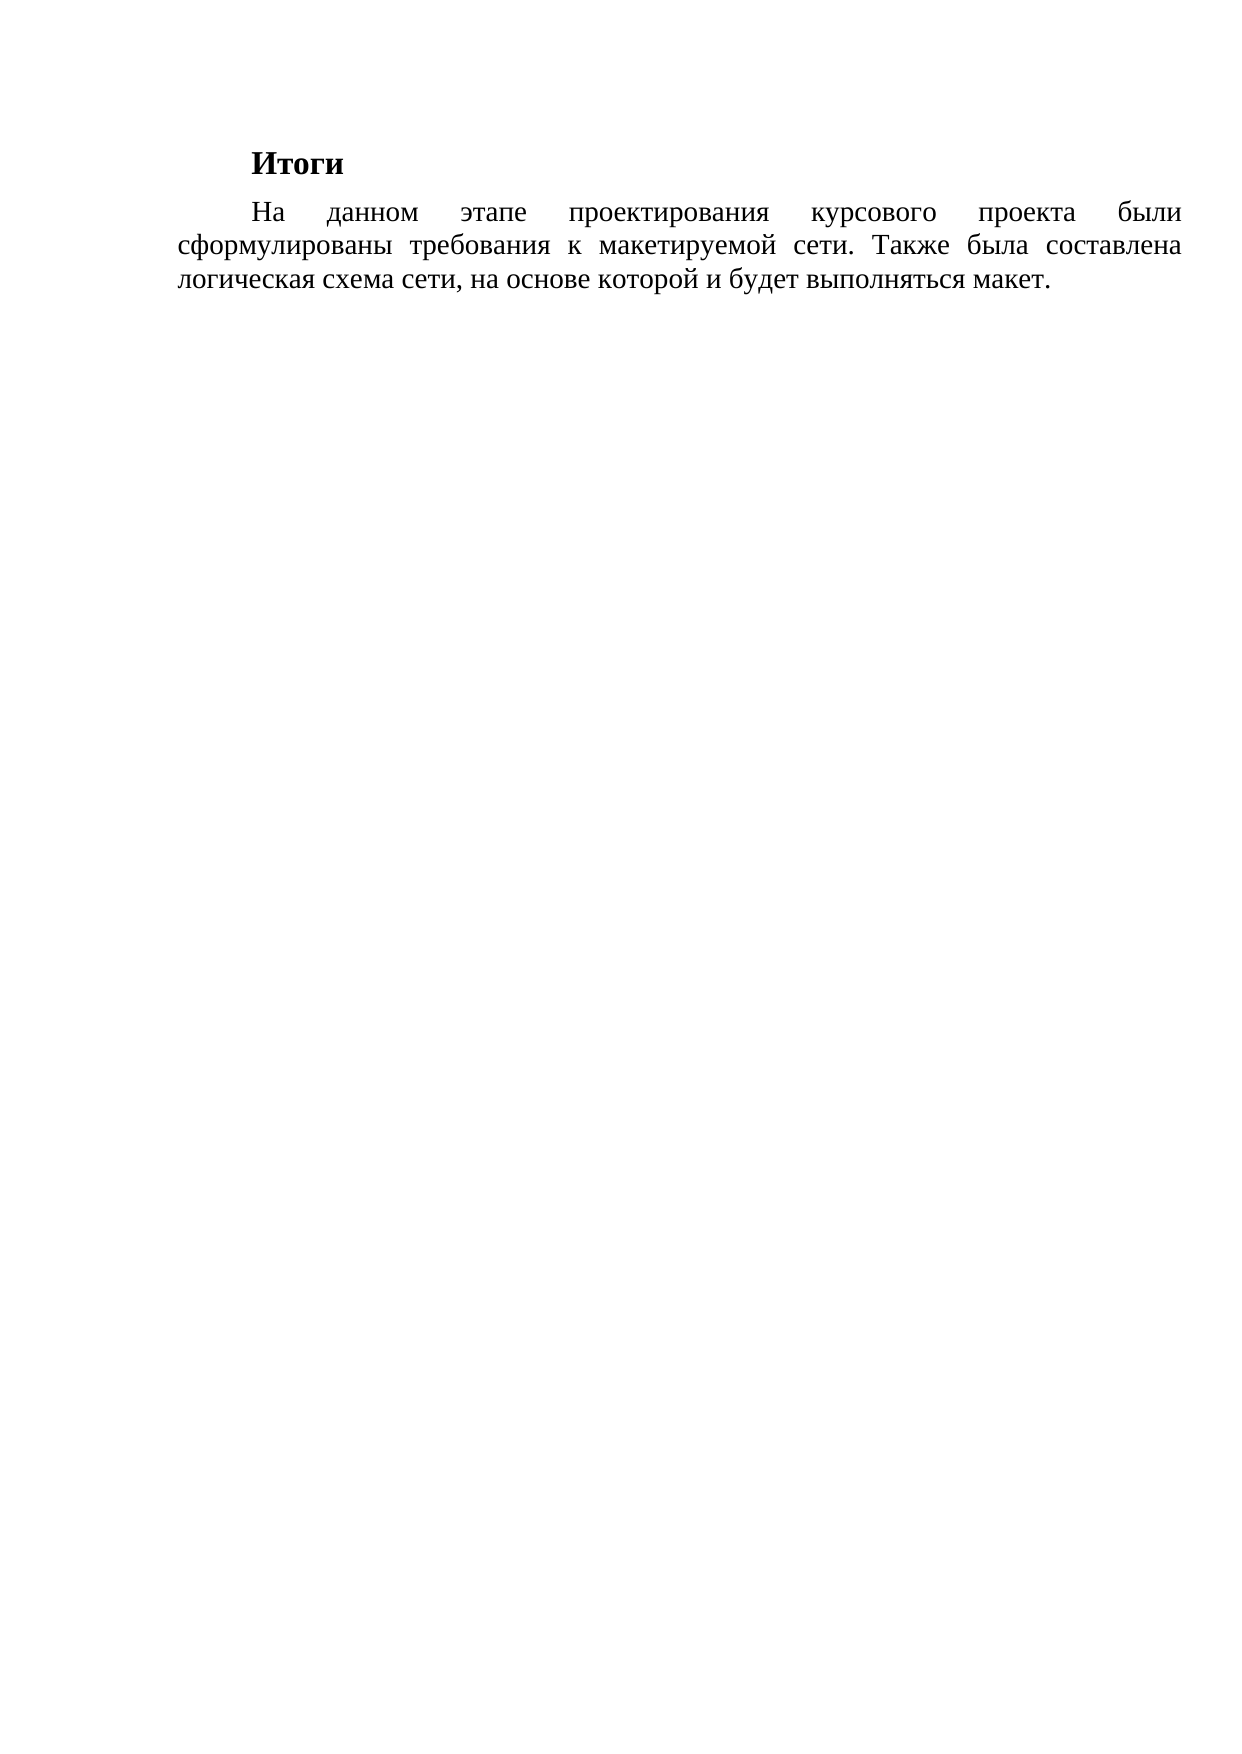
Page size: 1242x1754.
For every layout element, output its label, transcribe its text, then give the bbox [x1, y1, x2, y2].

text На данном этапе проектирования курсового проекта были сформулированы требования к макетируемой сети. Также была составлена логическая схема сети, на основе которой и будет выполняться макет. [177, 194, 1183, 294]
subtitle Итоги [177, 143, 1183, 181]
